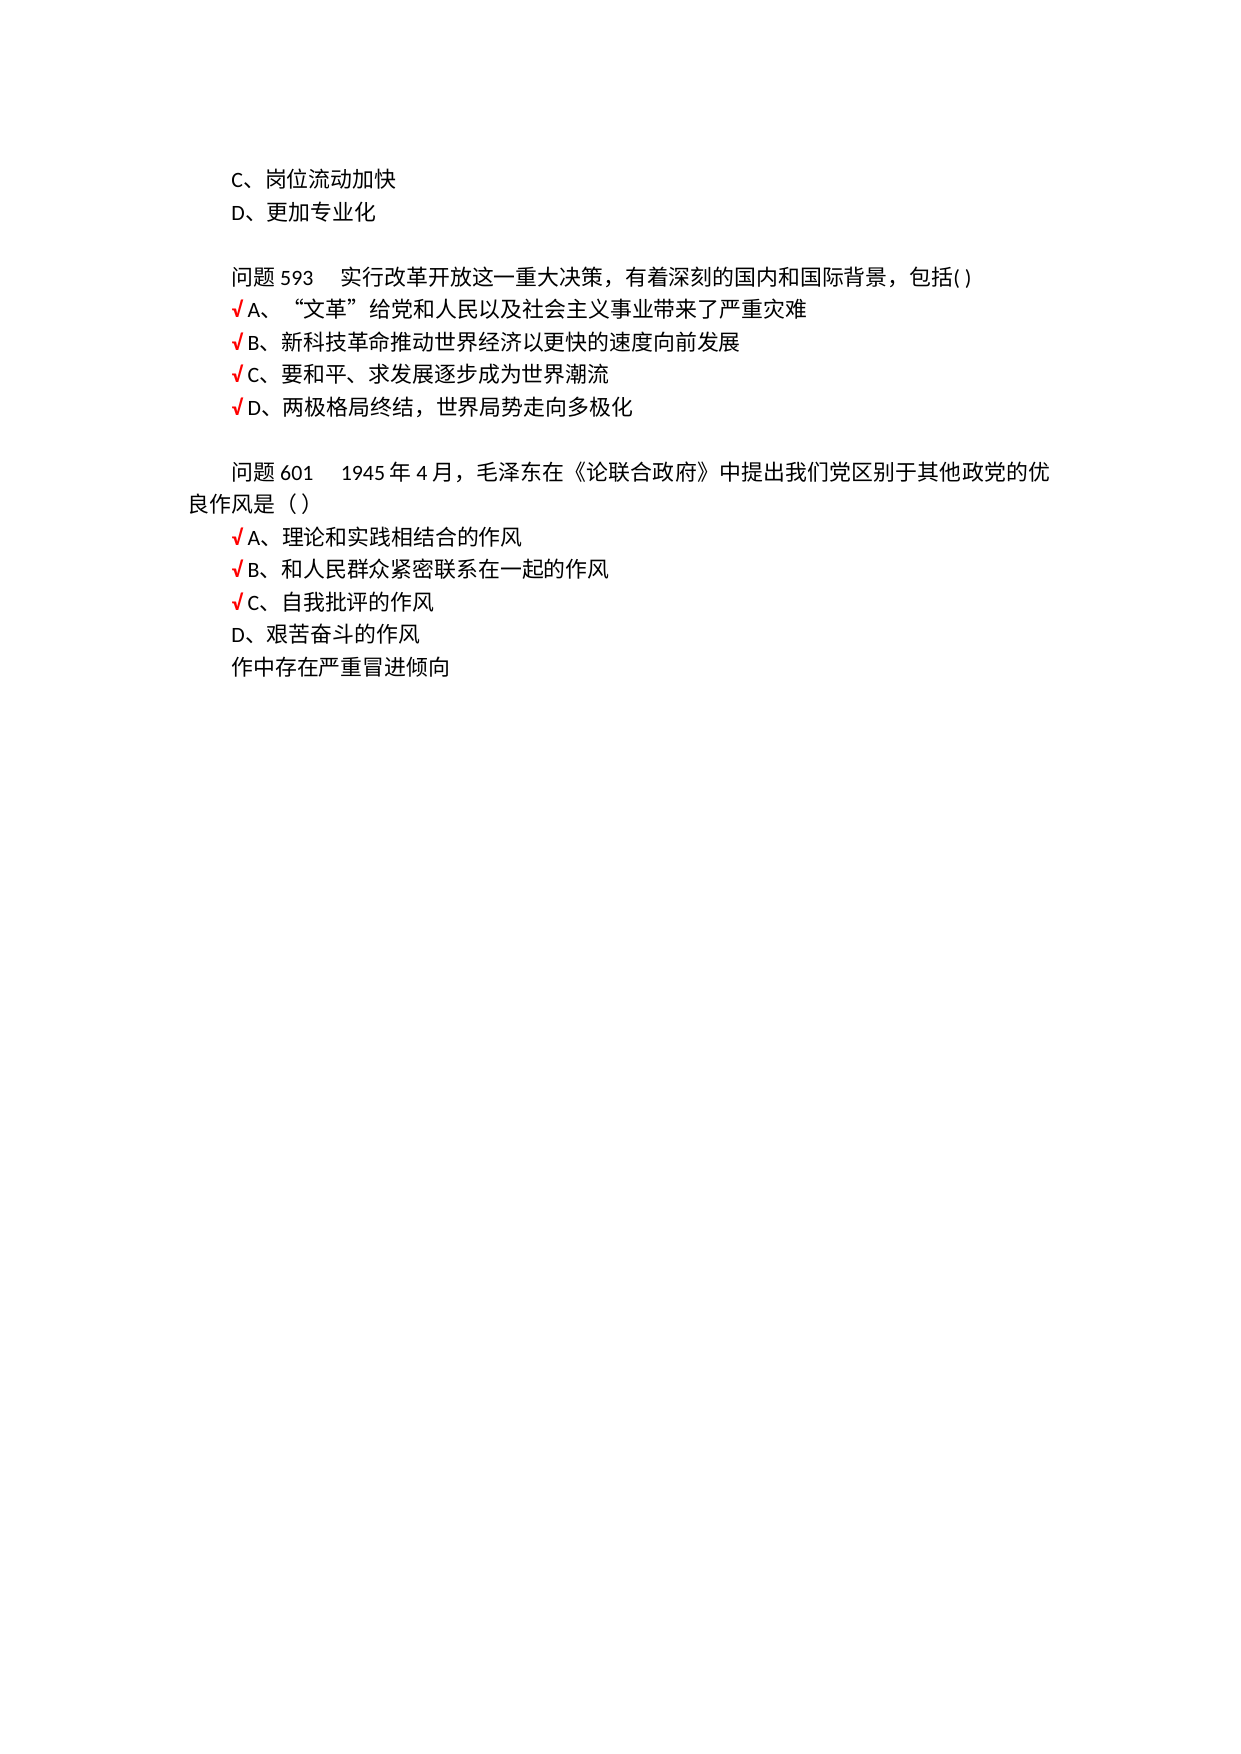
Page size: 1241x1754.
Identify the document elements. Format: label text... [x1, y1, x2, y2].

text √ A、“文革”给党和人民以及社会主义事业带来了严重灾难 [187, 292, 1053, 324]
text 作中存在严重冒进倾向 [187, 649, 1053, 682]
text 问题 593 实行改革开放这一重大决策，有着深刻的国内和国际背景，包括( ) [187, 259, 1053, 292]
text √ B、新科技革命推动世界经济以更快的速度向前发展 [187, 324, 1053, 357]
text √ D、两极格局终结，世界局势走向多极化 [187, 389, 1053, 422]
text C、岗位流动加快 [187, 162, 1053, 194]
text √ A、理论和实践相结合的作风 [187, 519, 1053, 552]
text D、更加专业化 [187, 194, 1053, 227]
text √ C、自我批评的作风 [187, 584, 1053, 617]
text √ B、和人民群众紧密联系在一起的作风 [187, 552, 1053, 584]
text 问题 601 1945年4月，毛泽东在《论联合政府》中提出我们党区别于其他政党的优良作风是（ ） [187, 454, 1053, 519]
text D、艰苦奋斗的作风 [187, 617, 1053, 649]
text √ C、要和平、求发展逐步成为世界潮流 [187, 357, 1053, 389]
